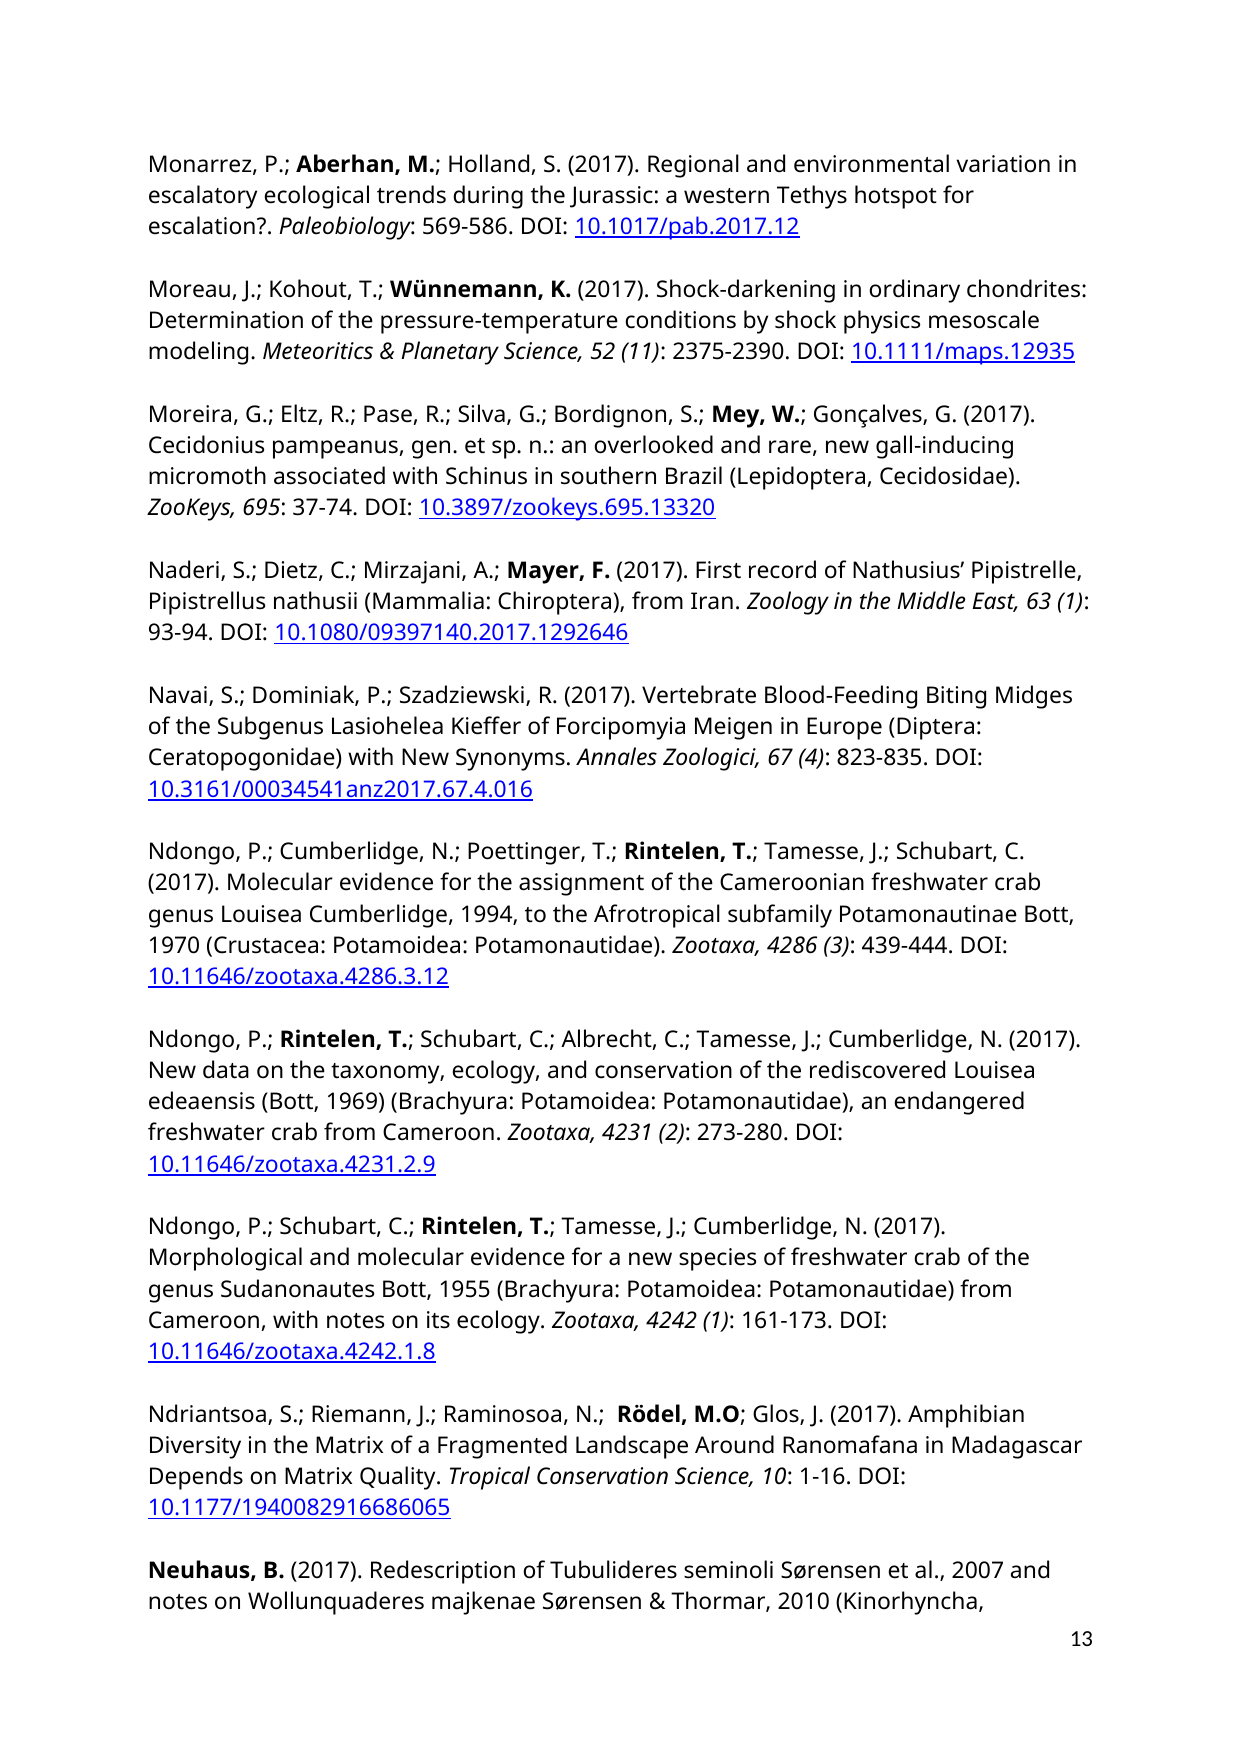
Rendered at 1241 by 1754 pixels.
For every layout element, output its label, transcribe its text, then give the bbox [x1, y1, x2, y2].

text Ndriantsoa, S.; Riemann, J.; Raminosoa, N.; Rödel, M.O; Glos, J. (2017). Amphibian Diversity in the Matrix of a Fragmented Landscape Around Ranomafana in Madagascar Depends on Matrix Quality. Tropical Conservation Science, 10: 1-16. DOI: 10.1177/1940082916686065 [148, 1398, 1093, 1523]
text Ndongo, P.; Schubart, C.; Rintelen, T.; Tamesse, J.; Cumberlidge, N. (2017). Morphological and molecular evidence for a new species of freshwater crab of the genus Sudanonautes Bott, 1955 (Brachyura: Potamoidea: Potamonautidae) from Cameroon, with notes on its ecology. Zootaxa, 4242 (1): 161-173. DOI: 10.11646/zootaxa.4242.1.8 [148, 1210, 1093, 1366]
text Navai, S.; Dominiak, P.; Szadziewski, R. (2017). Vertebrate Blood-Feeding Biting Midges of the Subgenus Lasiohelea Kieffer of Forcipomyia Meigen in Europe (Diptera: Ceratopogonidae) with New Synonyms. Annales Zoologici, 67 (4): 823-835. DOI: 10.3161/00034541anz2017.67.4.016 [148, 679, 1093, 804]
text Moreau, J.; Kohout, T.; Wünnemann, K. (2017). Shock-darkening in ordinary chondrites: Determination of the pressure-temperature conditions by shock physics mesoscale modeling. Meteoritics & Planetary Science, 52 (11): 2375-2390. DOI: 10.1111/maps.12935 [148, 273, 1093, 366]
text Ndongo, P.; Cumberlidge, N.; Poettinger, T.; Rintelen, T.; Tamesse, J.; Schubart, C. (2017). Molecular evidence for the assignment of the Cameroonian freshwater crab genus Louisea Cumberlidge, 1994, to the Afrotropical subfamily Potamonautinae Bott, 1970 (Crustacea: Potamoidea: Potamonautidae). Zootaxa, 4286 (3): 439-444. DOI: 10.11646/zootaxa.4286.3.12 [148, 835, 1093, 991]
text Moreira, G.; Eltz, R.; Pase, R.; Silva, G.; Bordignon, S.; Mey, W.; Gonçalves, G. (2017). Cecidonius pampeanus, gen. et sp. n.: an overlooked and rare, new gall-inducing micromoth associated with Schinus in southern Brazil (Lepidoptera, Cecidosidae). ZooKeys, 695: 37-74. DOI: 10.3897/zookeys.695.13320 [148, 398, 1093, 523]
text Naderi, S.; Dietz, C.; Mirzajani, A.; Mayer, F. (2017). First record of Nathusius’ Pipistrelle, Pipistrellus nathusii (Mammalia: Chiroptera), from Iran. Zoology in the Middle East, 63 (1): 93-94. DOI: 10.1080/09397140.2017.1292646 [148, 554, 1093, 648]
text Ndongo, P.; Rintelen, T.; Schubart, C.; Albrecht, C.; Tamesse, J.; Cumberlidge, N. (2017). New data on the taxonomy, ecology, and conservation of the rediscovered Louisea edeaensis (Bott, 1969) (Brachyura: Potamoidea: Potamonautidae), an endangered freshwater crab from Cameroon. Zootaxa, 4231 (2): 273-280. DOI: 10.11646/zootaxa.4231.2.9 [148, 1023, 1093, 1179]
